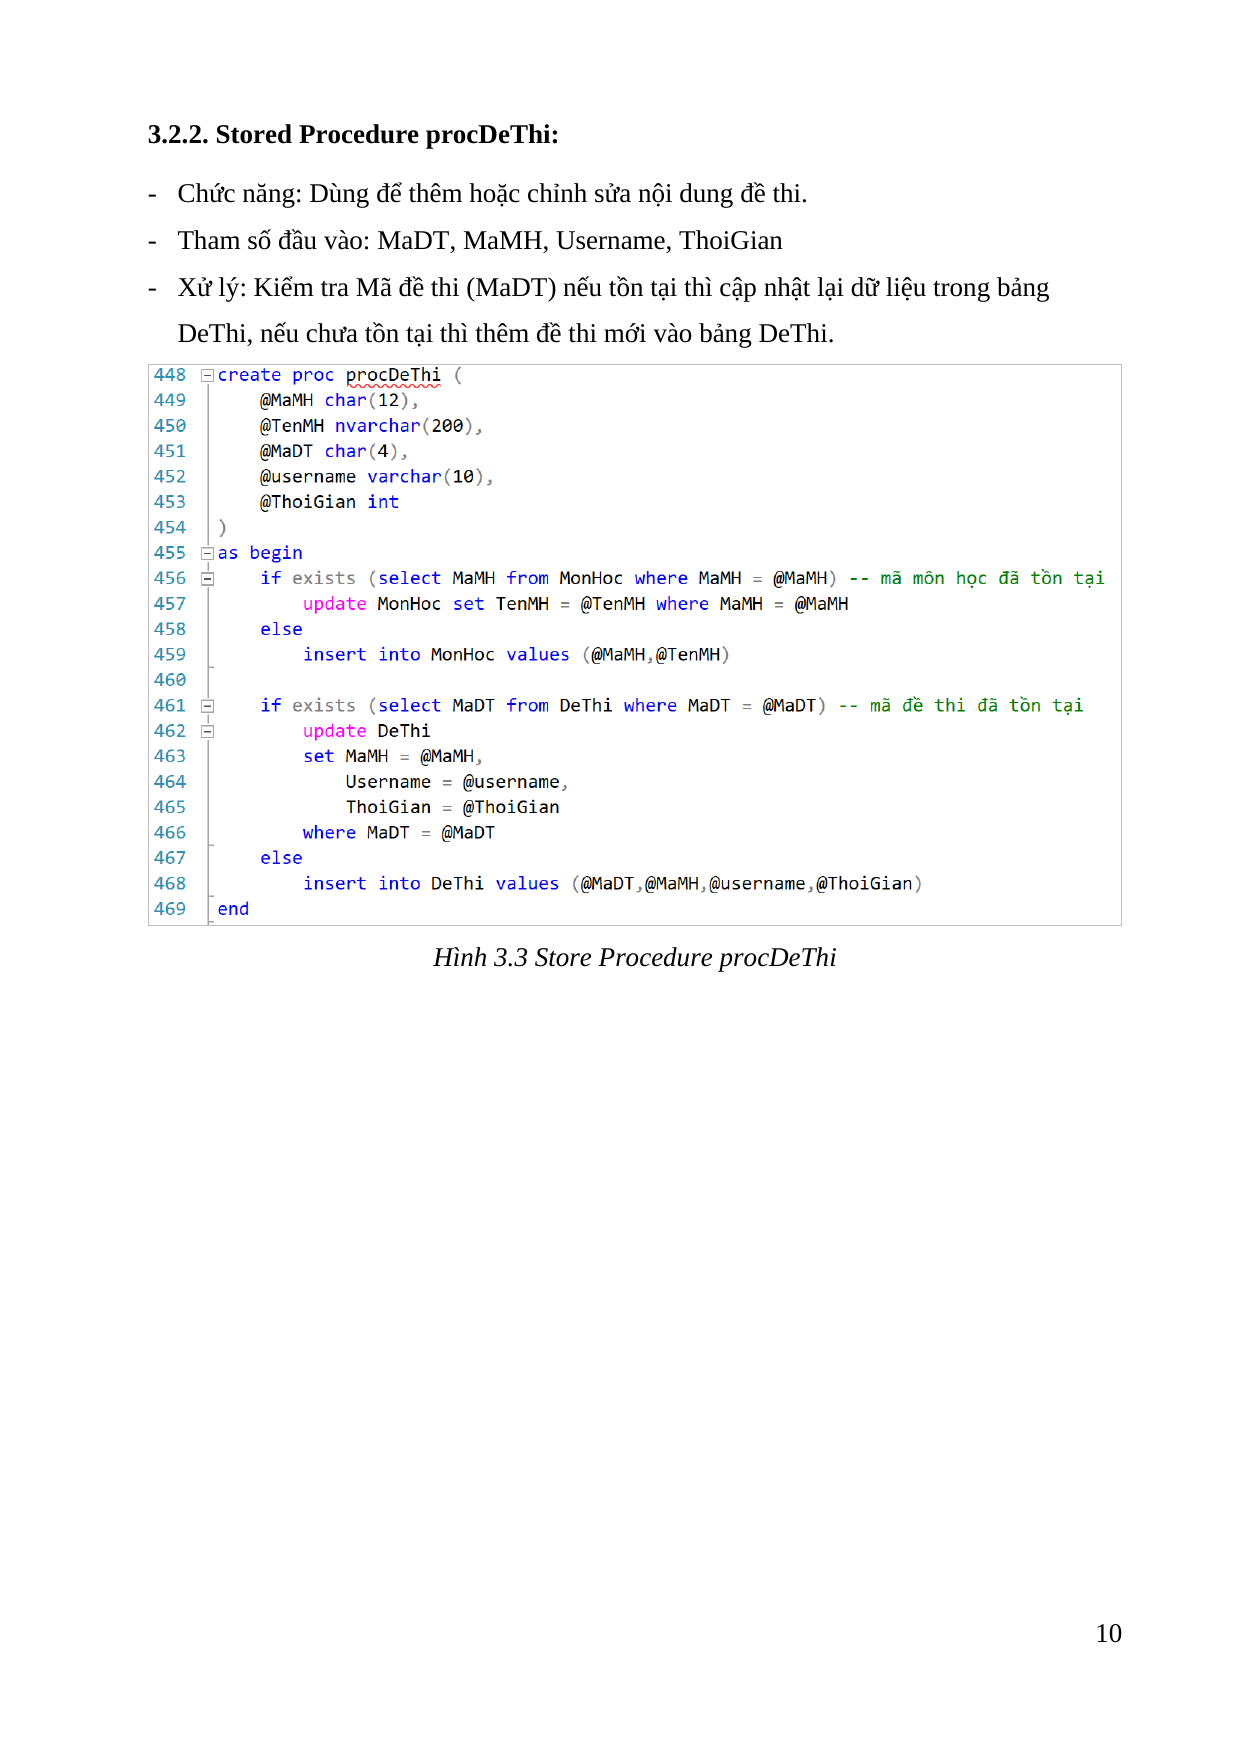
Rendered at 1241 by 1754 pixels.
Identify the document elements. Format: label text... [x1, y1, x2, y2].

list Xử lý: Kiểm tra Mã đề thi (MaDT) nếu tồn tại thì cập nhật lại dữ liệu trong bảng DeThi, nếu chưa tồn tại thì thêm đề thi mới vào bảng DeThi. [148, 271, 1122, 348]
list Tham số đầu vào: MaDT, MaMH, Username, ThoiGian [148, 224, 1122, 255]
list Chức năng: Dùng để thêm hoặc chỉnh sửa nội dung đề thi. [148, 177, 1122, 208]
subtitle Stored Procedure procDeThi: [148, 118, 1122, 149]
picture [149, 365, 1121, 925]
